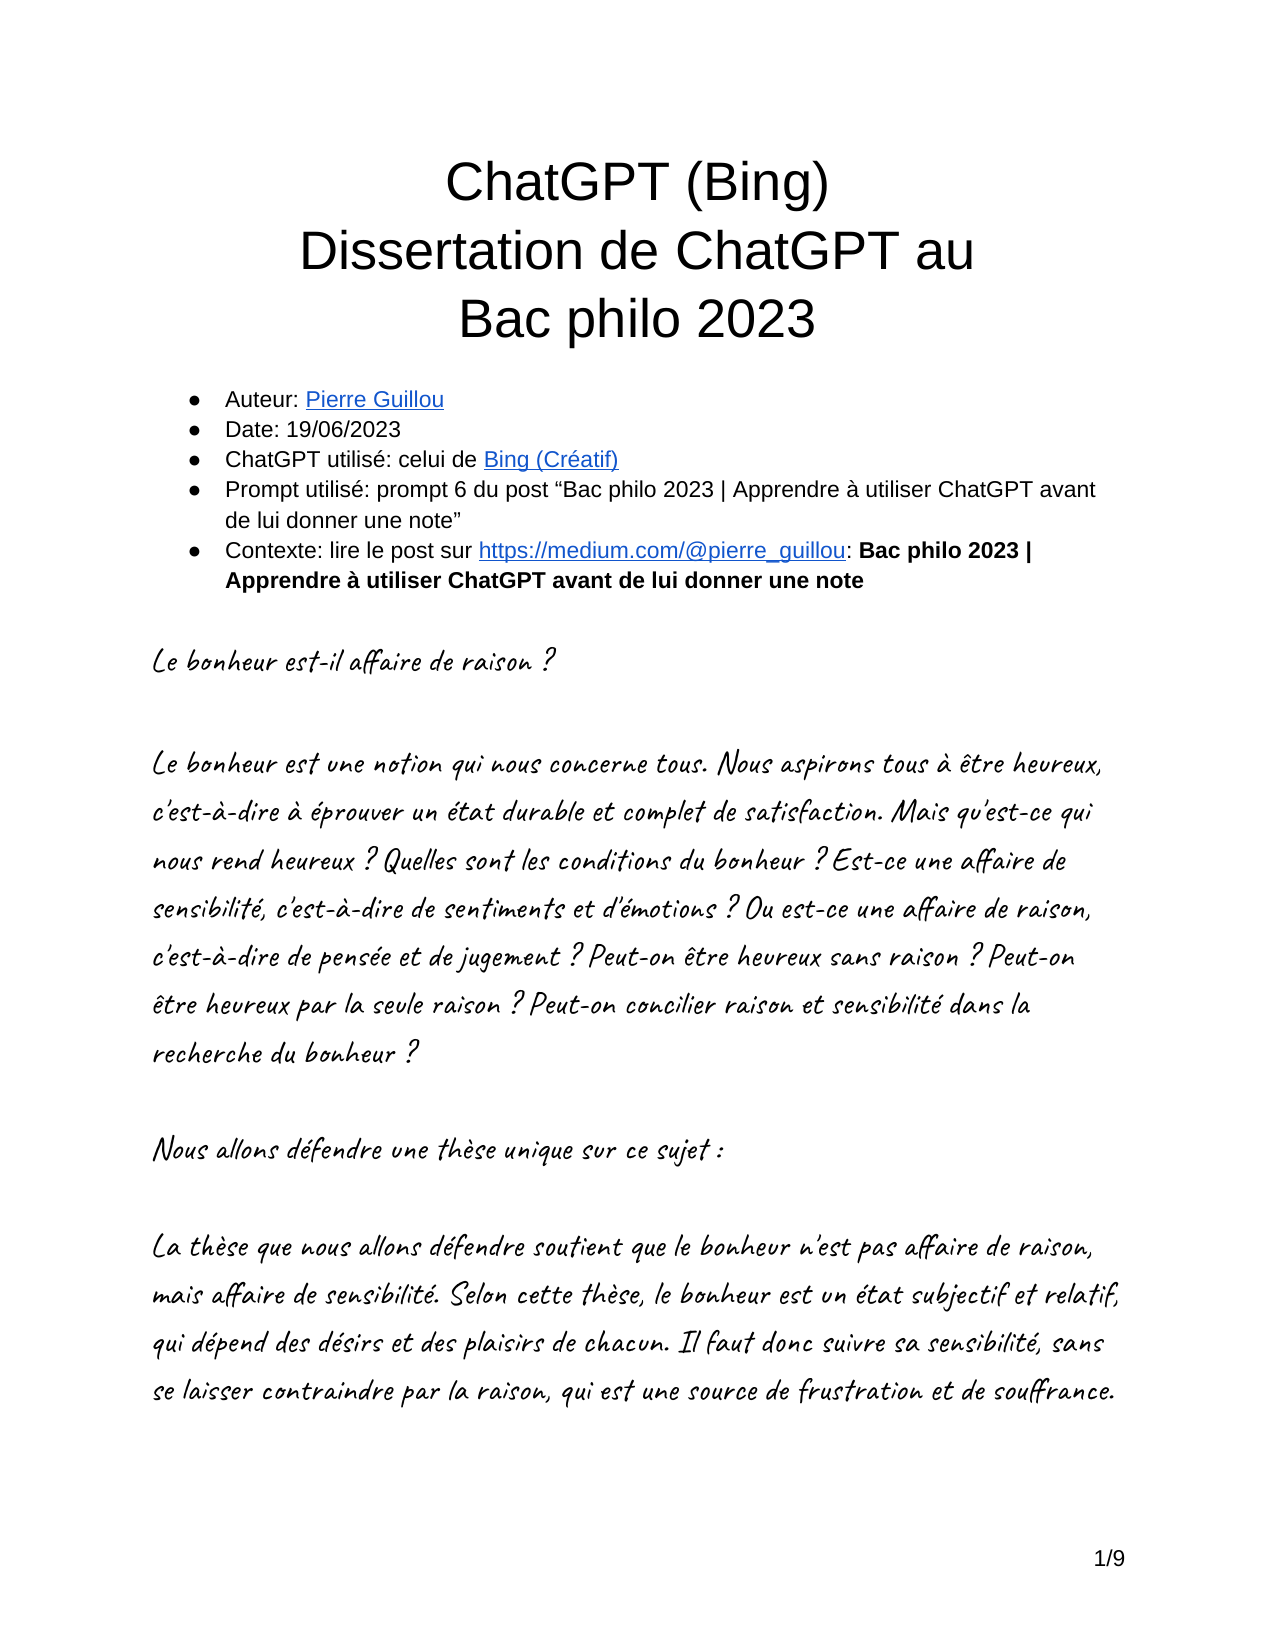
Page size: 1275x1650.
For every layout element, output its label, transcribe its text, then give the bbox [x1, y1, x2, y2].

list Contexte: lire le post sur https://medium.com/@pierre_guillou: Bac philo 2023 | Apprendre à utiliser ChatGPT avant de lui donner une note [187, 537, 1125, 593]
title Dissertation de ChatGPT au [150, 218, 1125, 281]
title Bac philo 2023 [150, 287, 1125, 349]
list ChatGPT utilisé: celui de Bing (Créatif) [187, 446, 1125, 473]
list Auteur: Pierre Guillou [187, 386, 1125, 412]
text Nous allons défendre une thèse unique sur ce sujet : [150, 1127, 1125, 1169]
list Date: 19/06/2023 [187, 416, 1125, 442]
text La thèse que nous allons défendre soutient que le bonheur n'est pas affaire de raison, mais affaire de sensibilité. Selon cette thèse, le bonheur est un état subjectif et relatif, qui dépend des désirs et des plaisirs de chacun. Il faut donc suivre sa sensibilité, sans se laisser contraindre par la raison, qui est une source de frustration et de souffrance. [150, 1224, 1125, 1411]
subtitle Le bonheur est-il affaire de raison ? [150, 639, 1125, 681]
text Le bonheur est une notion qui nous concerne tous. Nous aspirons tous à être heureux, c'est-à-dire à éprouver un état durable et complet de satisfaction. Mais qu'est-ce qui nous rend heureux ? Quelles sont les conditions du bonheur ? Est-ce une affaire de sensibilité, c'est-à-dire de sentiments et d'émotions ? Ou est-ce une affaire de raison, c'est-à-dire de pensée et de jugement ? Peut-on être heureux sans raison ? Peut-on être heureux par la seule raison ? Peut-on concilier raison et sensibilité dans la recherche du bonheur ? [150, 742, 1125, 1073]
list Prompt utilisé: prompt 6 du post “Bac philo 2023 | Apprendre à utiliser ChatGPT avant de lui donner une note” [187, 476, 1125, 533]
title ChatGPT (Bing) [150, 150, 1125, 212]
